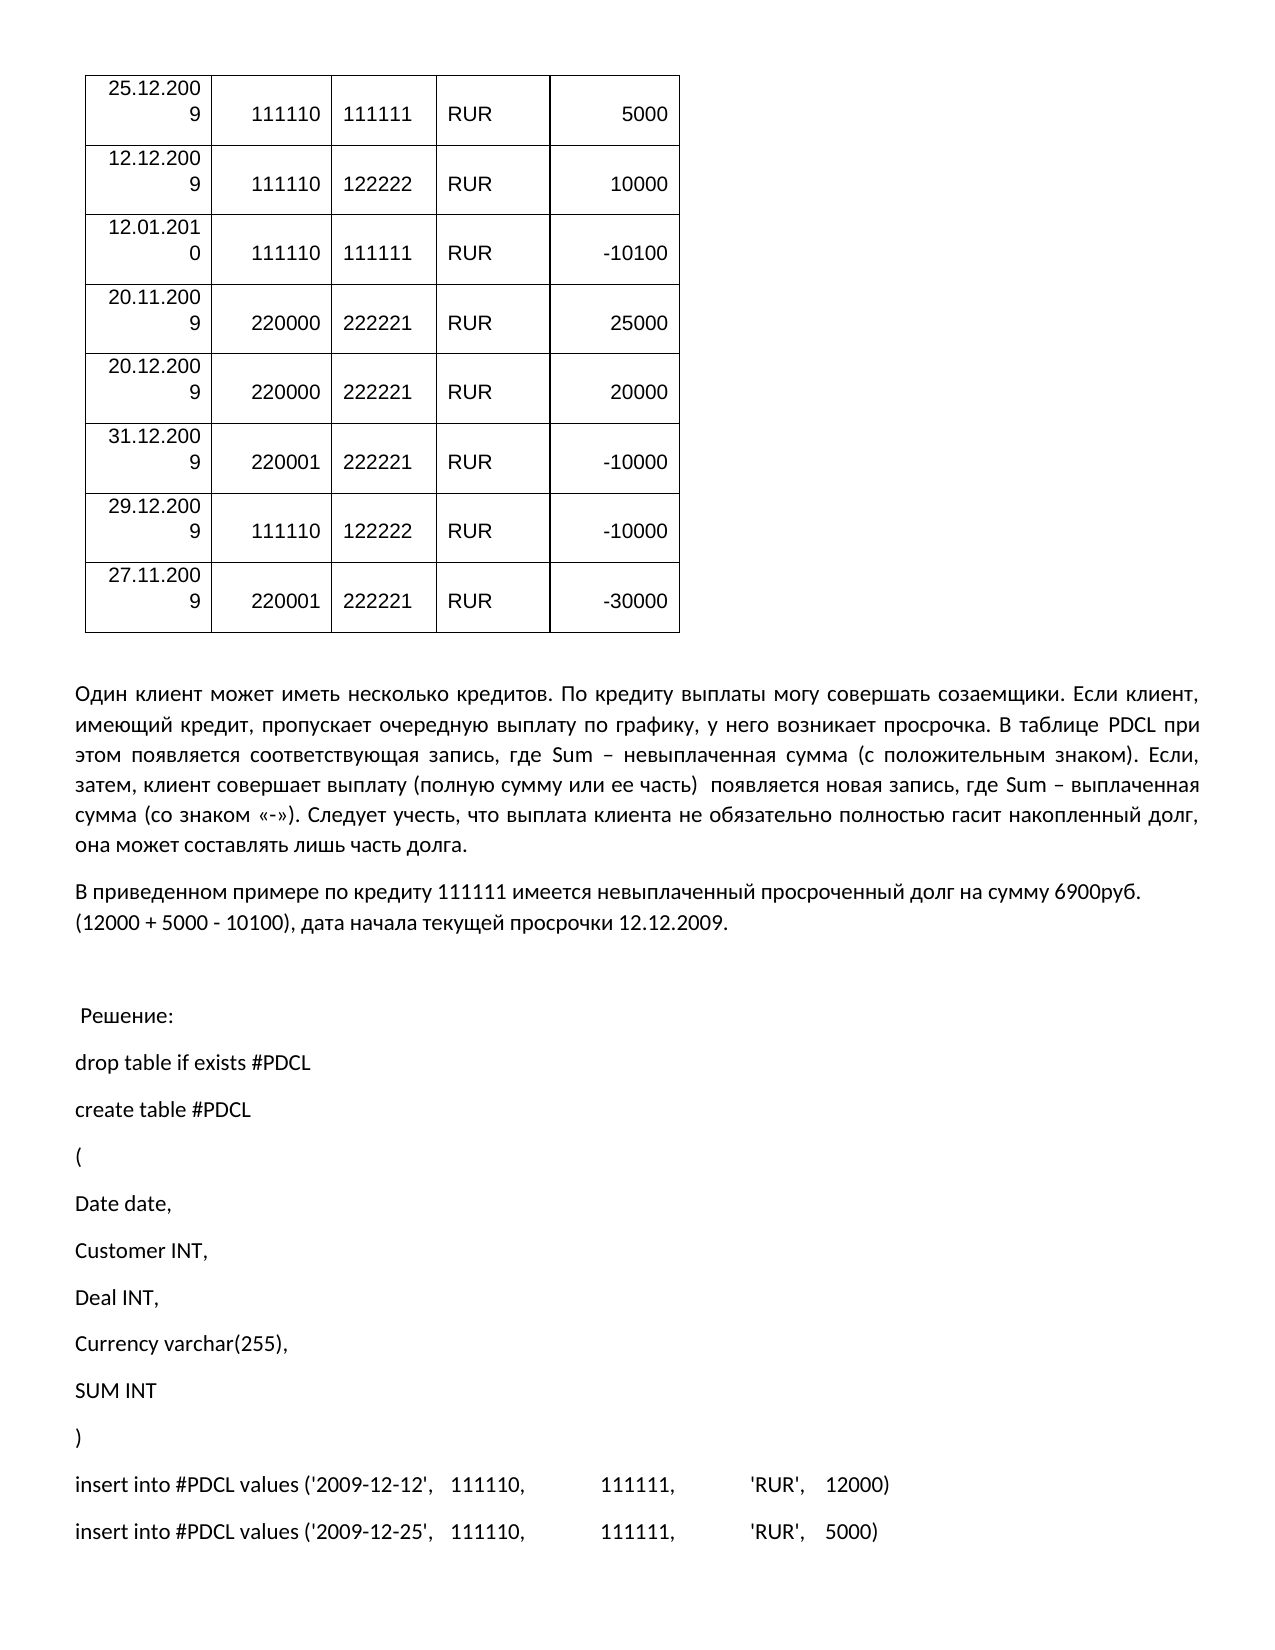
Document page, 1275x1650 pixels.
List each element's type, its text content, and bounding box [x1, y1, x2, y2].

table_cell 220001 [212, 424, 331, 492]
text В приведенном примере по кредиту 111111 имеется невыплаченный просроченный долг на сумму 6900руб. (12000 + 5000 - 10100), дата начала текущей просрочки 12.12.2009. [75, 877, 1200, 936]
table_cell 111111 [332, 76, 436, 144]
table_cell 220000 [212, 354, 331, 423]
table_cell 20.12.2009 [86, 354, 211, 423]
text insert into #PDCL values ('2009-12-12', 111110, 111111, 'RUR', 12000) [75, 1470, 1200, 1498]
table_cell -30000 [551, 563, 679, 632]
table_cell 25000 [551, 285, 679, 353]
text Currency varchar(255), [75, 1329, 1200, 1358]
text Date date, [75, 1189, 1200, 1217]
table_cell 10000 [551, 146, 679, 214]
table_cell 220001 [212, 563, 331, 632]
text SUM INT [75, 1376, 1200, 1404]
table_cell 111110 [212, 146, 331, 214]
text ( [75, 1142, 1200, 1170]
table_cell 20.11.2009 [86, 285, 211, 353]
text Решение: [75, 1001, 1200, 1029]
table_cell 122222 [332, 146, 436, 214]
table_cell 111110 [212, 215, 331, 284]
table_cell 31.12.2009 [86, 424, 211, 492]
table_cell 222221 [332, 563, 436, 632]
table_cell 220000 [212, 285, 331, 353]
text drop table if exists #PDCL [75, 1048, 1200, 1076]
table_cell RUR [437, 285, 549, 353]
table_cell 122222 [332, 494, 436, 562]
table_cell 111110 [212, 494, 331, 562]
text ) [75, 1423, 1200, 1451]
table_cell 222221 [332, 354, 436, 423]
table_cell 27.11.2009 [86, 563, 211, 632]
text Deal INT, [75, 1283, 1200, 1311]
table_cell 111110 [212, 76, 331, 144]
table_cell 111111 [332, 215, 436, 284]
table_cell 29.12.2009 [86, 494, 211, 562]
table_cell -10000 [551, 424, 679, 492]
table_cell 20000 [551, 354, 679, 423]
table_cell RUR [437, 76, 549, 144]
table_cell 12.12.2009 [86, 146, 211, 214]
table_cell -10000 [551, 494, 679, 562]
table_cell 25.12.2009 [86, 76, 211, 144]
table_cell RUR [437, 146, 549, 214]
table_cell -10100 [551, 215, 679, 284]
table_cell 5000 [551, 76, 679, 144]
table_cell RUR [437, 354, 549, 423]
table_cell 222221 [332, 285, 436, 353]
table_cell 12.01.2010 [86, 215, 211, 284]
text Customer INT, [75, 1236, 1200, 1264]
table_cell RUR [437, 563, 549, 632]
table_cell 222221 [332, 424, 436, 492]
text Один клиент может иметь несколько кредитов. По кредиту выплаты могу совершать созаемщики. Если клиент, имеющий кредит, пропускает очередную выплату по графику, у него возникает просрочка. В таблице PDCL при этом появляется соответствующая запись, где Sum – невыплаченная сумма (с положительным знаком). Если, затем, клиент совершает выплату (полную сумму или ее часть) появляется новая запись, где Sum – выплаченная сумма (со знаком «-»). Следует учесть, что выплата клиента не обязательно полностью гасит накопленный долг, она может составлять лишь часть долга. [75, 679, 1200, 859]
text create table #PDCL [75, 1095, 1200, 1123]
table_cell RUR [437, 494, 549, 562]
table_cell RUR [437, 215, 549, 284]
table_cell RUR [437, 424, 549, 492]
text insert into #PDCL values ('2009-12-25', 111110, 111111, 'RUR', 5000) [75, 1517, 1200, 1545]
